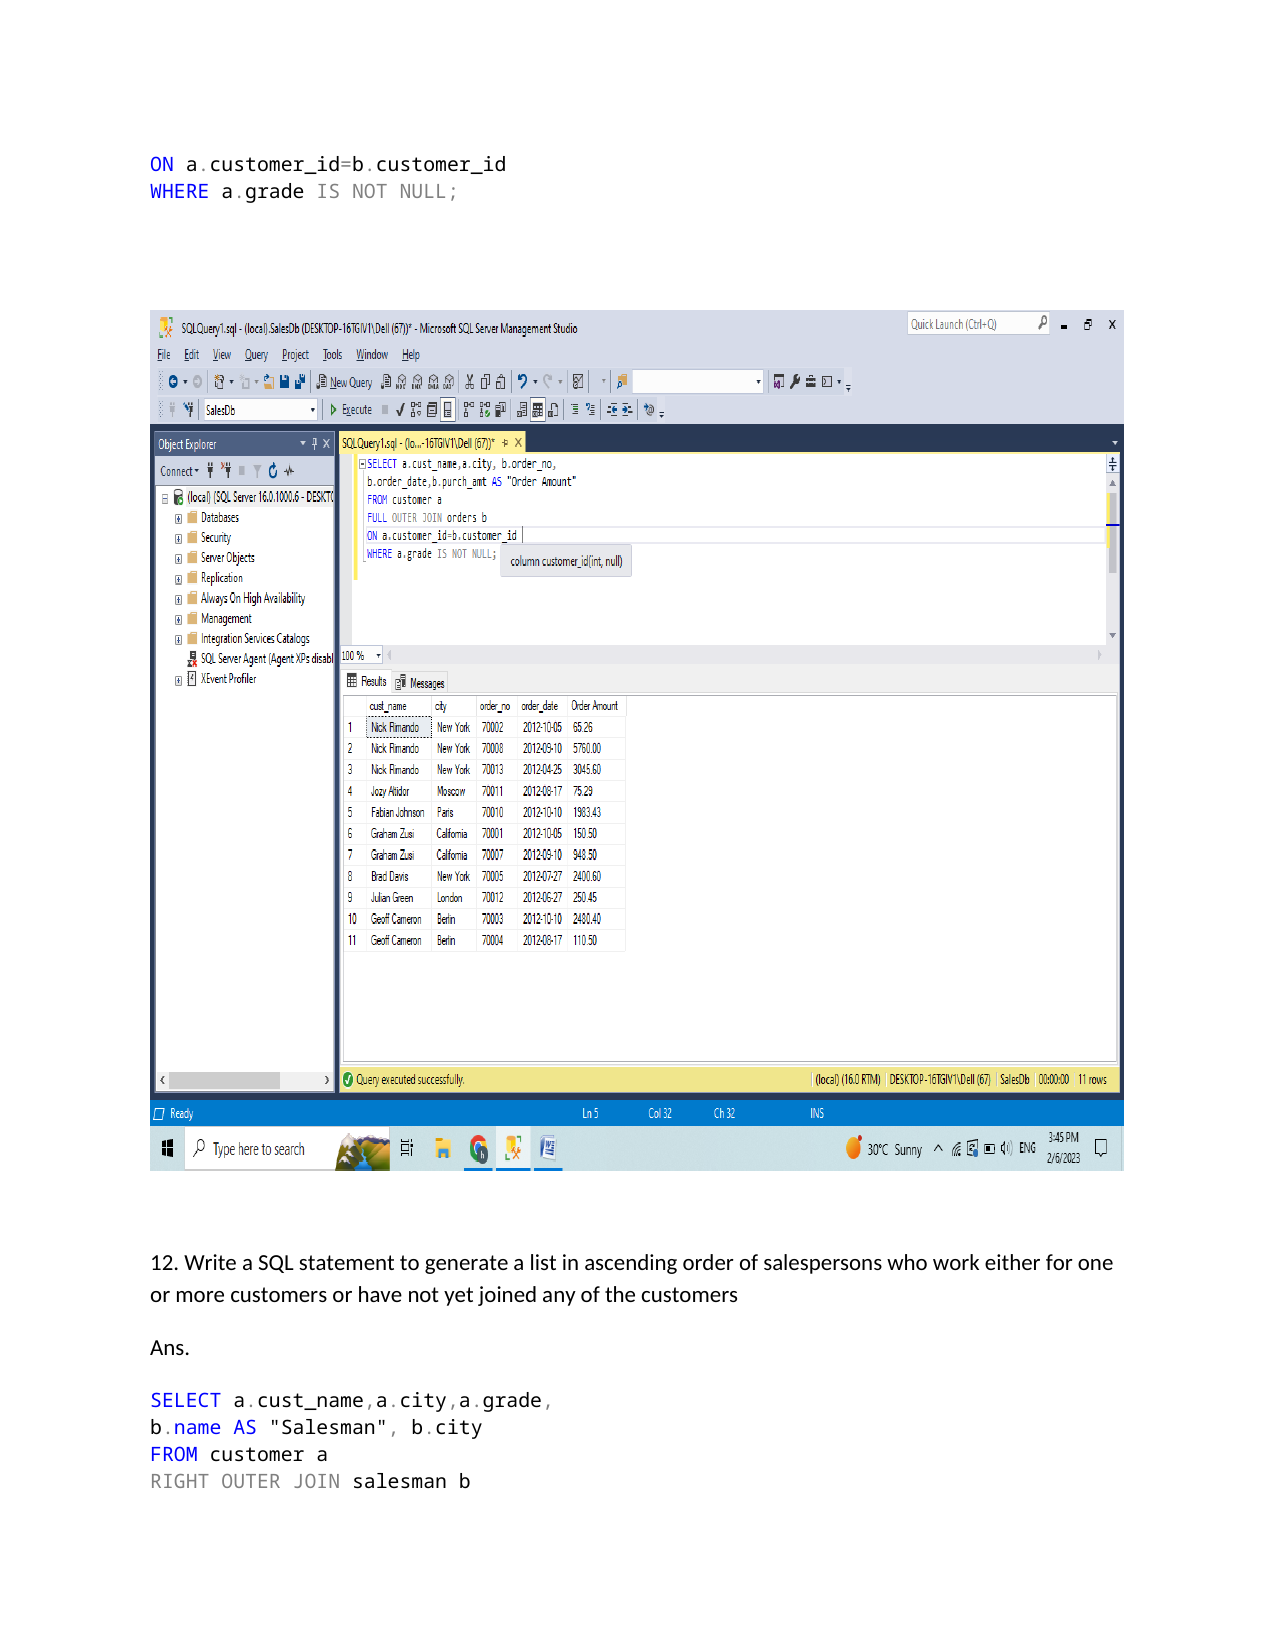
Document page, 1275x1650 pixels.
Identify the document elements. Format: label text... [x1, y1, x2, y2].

text b.name AS "Salesman", b.city [150, 1413, 1125, 1440]
text SELECT a.cust_name,a.city,a.grade, [150, 1386, 1125, 1413]
picture [150, 310, 1124, 1171]
text RIGHT OUTER JOIN salesman b [150, 1467, 1125, 1494]
text FROM customer a [150, 1440, 1125, 1467]
text ON a.customer_id=b.customer_id [150, 150, 1125, 177]
text WHERE a.grade IS NOT NULL; [150, 177, 1125, 204]
text 12. Write a SQL statement to generate a list in ascending order of salespersons who work either for one or more customers or have not yet joined any of the customers [150, 1248, 1125, 1308]
text Ans. [150, 1333, 1125, 1361]
